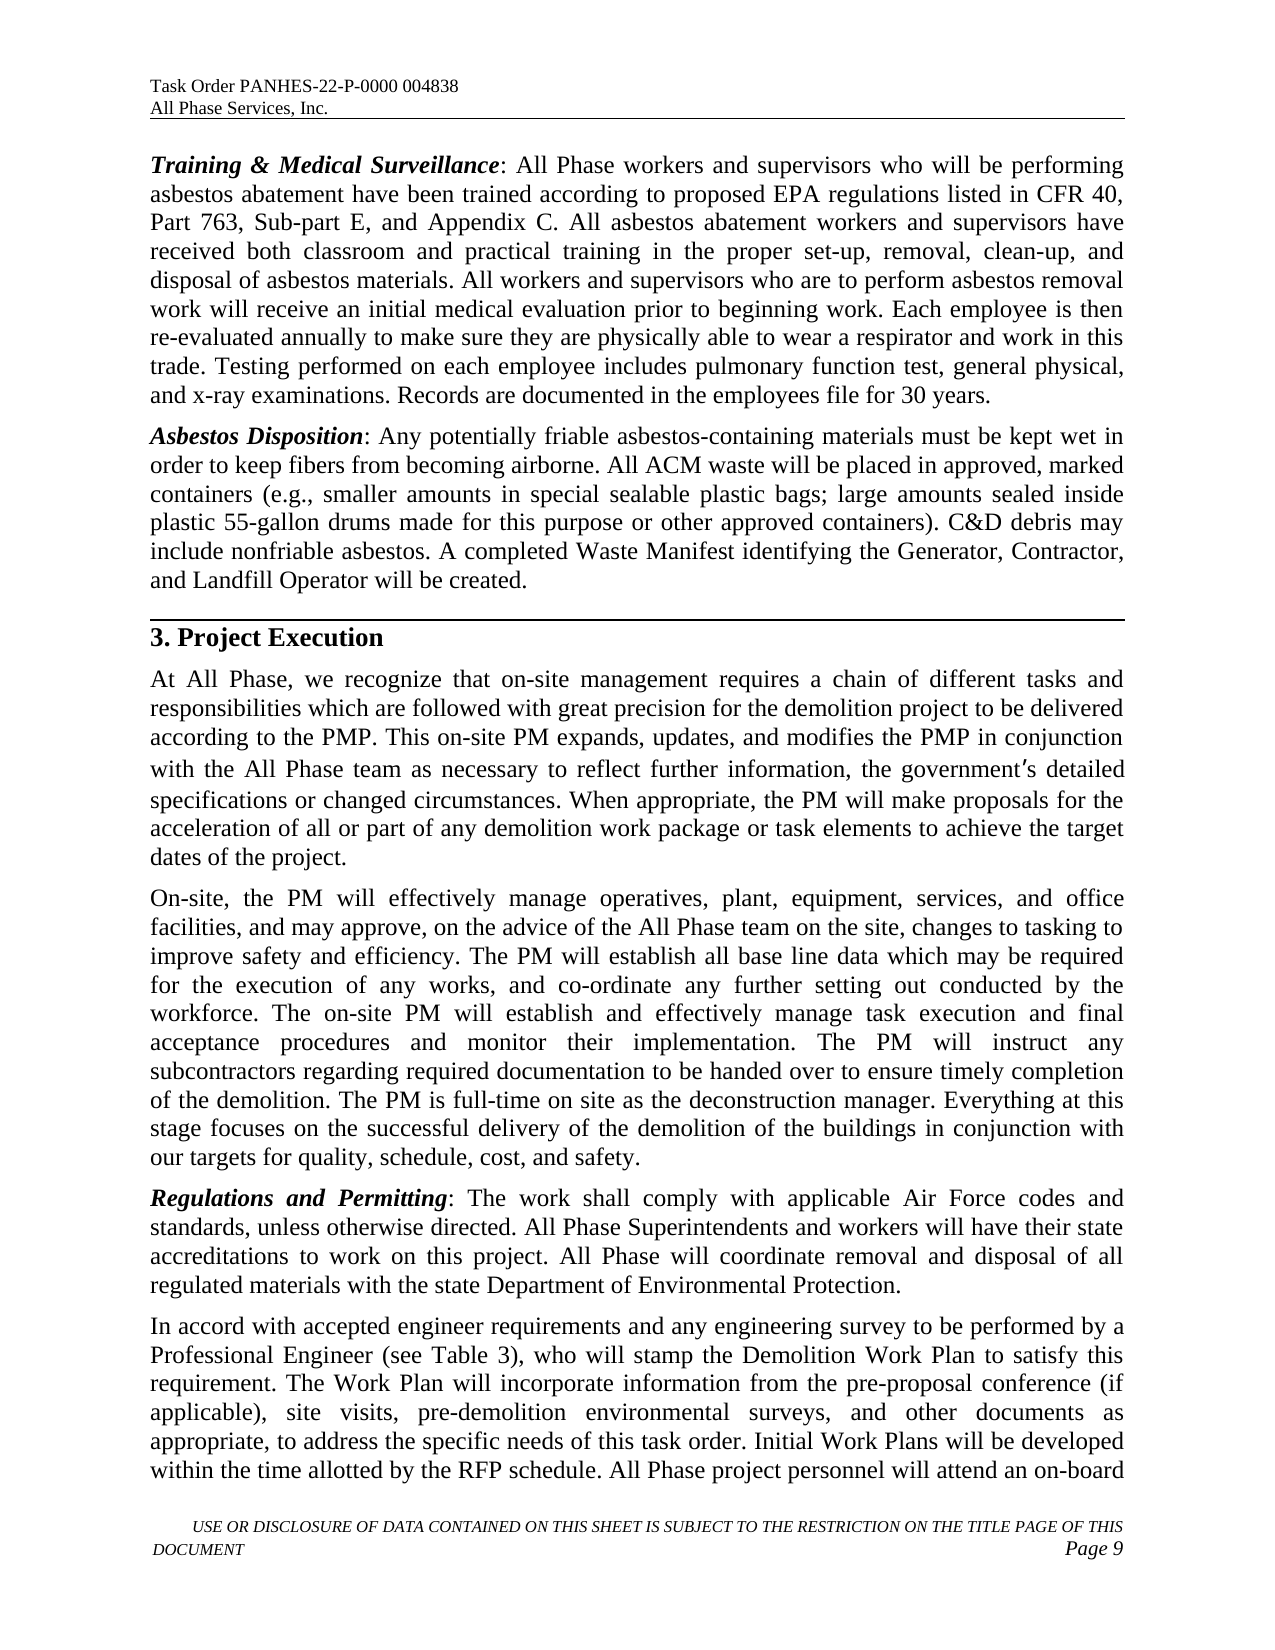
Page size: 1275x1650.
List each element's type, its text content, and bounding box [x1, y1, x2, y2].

text Training & Medical Surveillance: All Phase workers and supervisors who will be performing asbestos abatement have been trained according to proposed EPA regulations listed in CFR 40, Part 763, Sub-part E, and Appendix C. All asbestos abatement workers and supervisors have received both classroom and practical training in the proper set-up, removal, clean-up, and disposal of asbestos materials. All workers and supervisors who are to perform asbestos removal work will receive an initial medical evaluation prior to beginning work. Each employee is then re-evaluated annually to make sure they are physically able to wear a respirator and work in this trade. Testing performed on each employee includes pulmonary function test, general physical, and x-ray examinations. Records are documented in the employees file for 30 years. [150, 150, 1125, 409]
text At All Phase, we recognize that on-site management requires a chain of different tasks and responsibilities which are followed with great precision for the demolition project to be delivered according to the PMP. This on-site PM expands, updates, and modifies the PMP in conjunction with the All Phase team as necessary to reflect further information, the government’s detailed specifications or changed circumstances. When appropriate, the PM will make proposals for the acceleration of all or part of any demolition work package or task elements to achieve the target dates of the project. [150, 664, 1125, 871]
text Asbestos Disposition: Any potentially friable asbestos-containing materials must be kept wet in order to keep fibers from becoming airborne. All ACM waste will be placed in approved, marked containers (e.g., smaller amounts in special sealable plastic bags; large amounts sealed inside plastic 55-gallon drums made for this purpose or other approved containers). C&D debris may include nonfriable asbestos. A completed Waste Manifest identifying the Generator, Contractor, and Landfill Operator will be created. [150, 421, 1125, 594]
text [150, 1311, 1125, 1483]
text On-site, the PM will effectively manage operatives, plant, equipment, services, and office facilities, and may approve, on the advice of the All Phase team on the site, changes to tasking to improve safety and efficiency. The PM will establish all base line data which may be required for the execution of any works, and co-ordinate any further setting out conducted by the workforce. The on-site PM will establish and effectively manage task execution and final acceptance procedures and monitor their implementation. The PM will instruct any subcontractors regarding required documentation to be handed over to ensure timely completion of the demolition. The PM is full-time on site as the deconstruction manager. Everything at this stage focuses on the successful delivery of the demolition of the buildings in conjunction with our targets for quality, schedule, cost, and safety. [150, 883, 1125, 1171]
text Regulations and Permitting: The work shall comply with applicable Air Force codes and standards, unless otherwise directed. All Phase Superintendents and workers will have their state accreditations to work on this project. All Phase will coordinate removal and disposal of all regulated materials with the state Department of Environmental Protection. [150, 1183, 1125, 1298]
subtitle 3. Project Execution [150, 621, 1125, 652]
